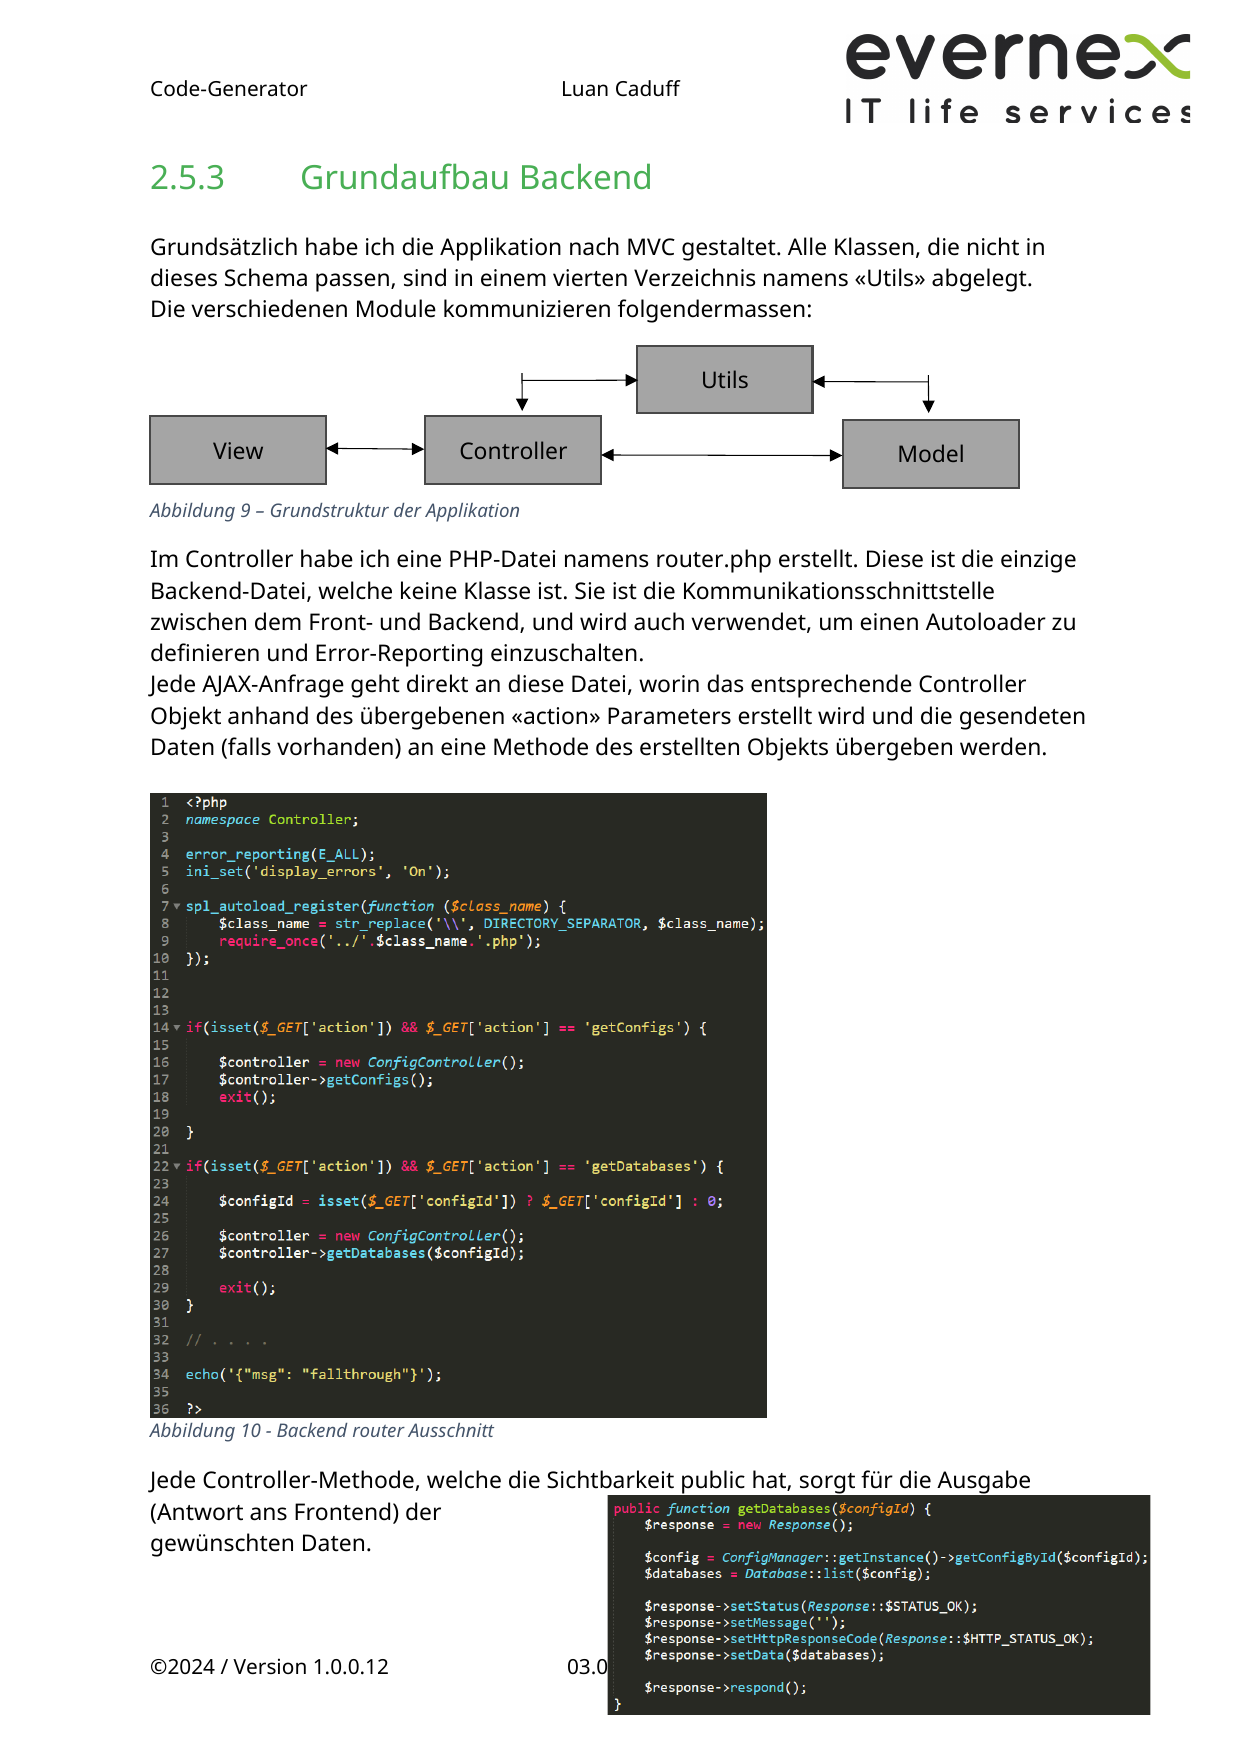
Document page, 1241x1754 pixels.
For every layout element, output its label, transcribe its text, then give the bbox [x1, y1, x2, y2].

subtitle Grundaufbau Backend [150, 154, 1090, 199]
text Jede AJAX-Anfrage geht direkt an diese Datei, worin das entsprechende Controller Objekt anhand des übergebenen «action» Parameters erstellt wird und die gesendeten Daten (falls vorhanden) an eine Methode des erstellten Objekts übergeben werden. [150, 668, 1090, 762]
text Jede Controller-Methode, welche die Sichtbarkeit public hat, sorgt für die Ausgabe (Antwort ans Frontend) der gewünschten Daten. [150, 1464, 1090, 1558]
text Grundsätzlich habe ich die Applikation nach MVC gestaltet. Alle Klassen, die nicht in dieses Schema passen, sind in einem vierten Verzeichnis namens «Utils» abgelegt. [150, 231, 1090, 293]
picture [150, 793, 767, 1418]
picture [846, 34, 1191, 123]
text Die verschiedenen Module kommunizieren folgendermassen: [150, 293, 1090, 324]
text Im Controller habe ich eine PHP-Datei namens router.php erstellt. Diese ist die einzige Backend-Datei, welche keine Klasse ist. Sie ist die Kommunikationsschnittstelle zwischen dem Front- und Backend, und wird auch verwendet, um einen Autoloader zu definieren und Error-Reporting einzuschalten. [150, 543, 1090, 668]
text Abbildung 10 - Backend router Ausschnitt [150, 1418, 1090, 1443]
picture [607, 1495, 1151, 1715]
